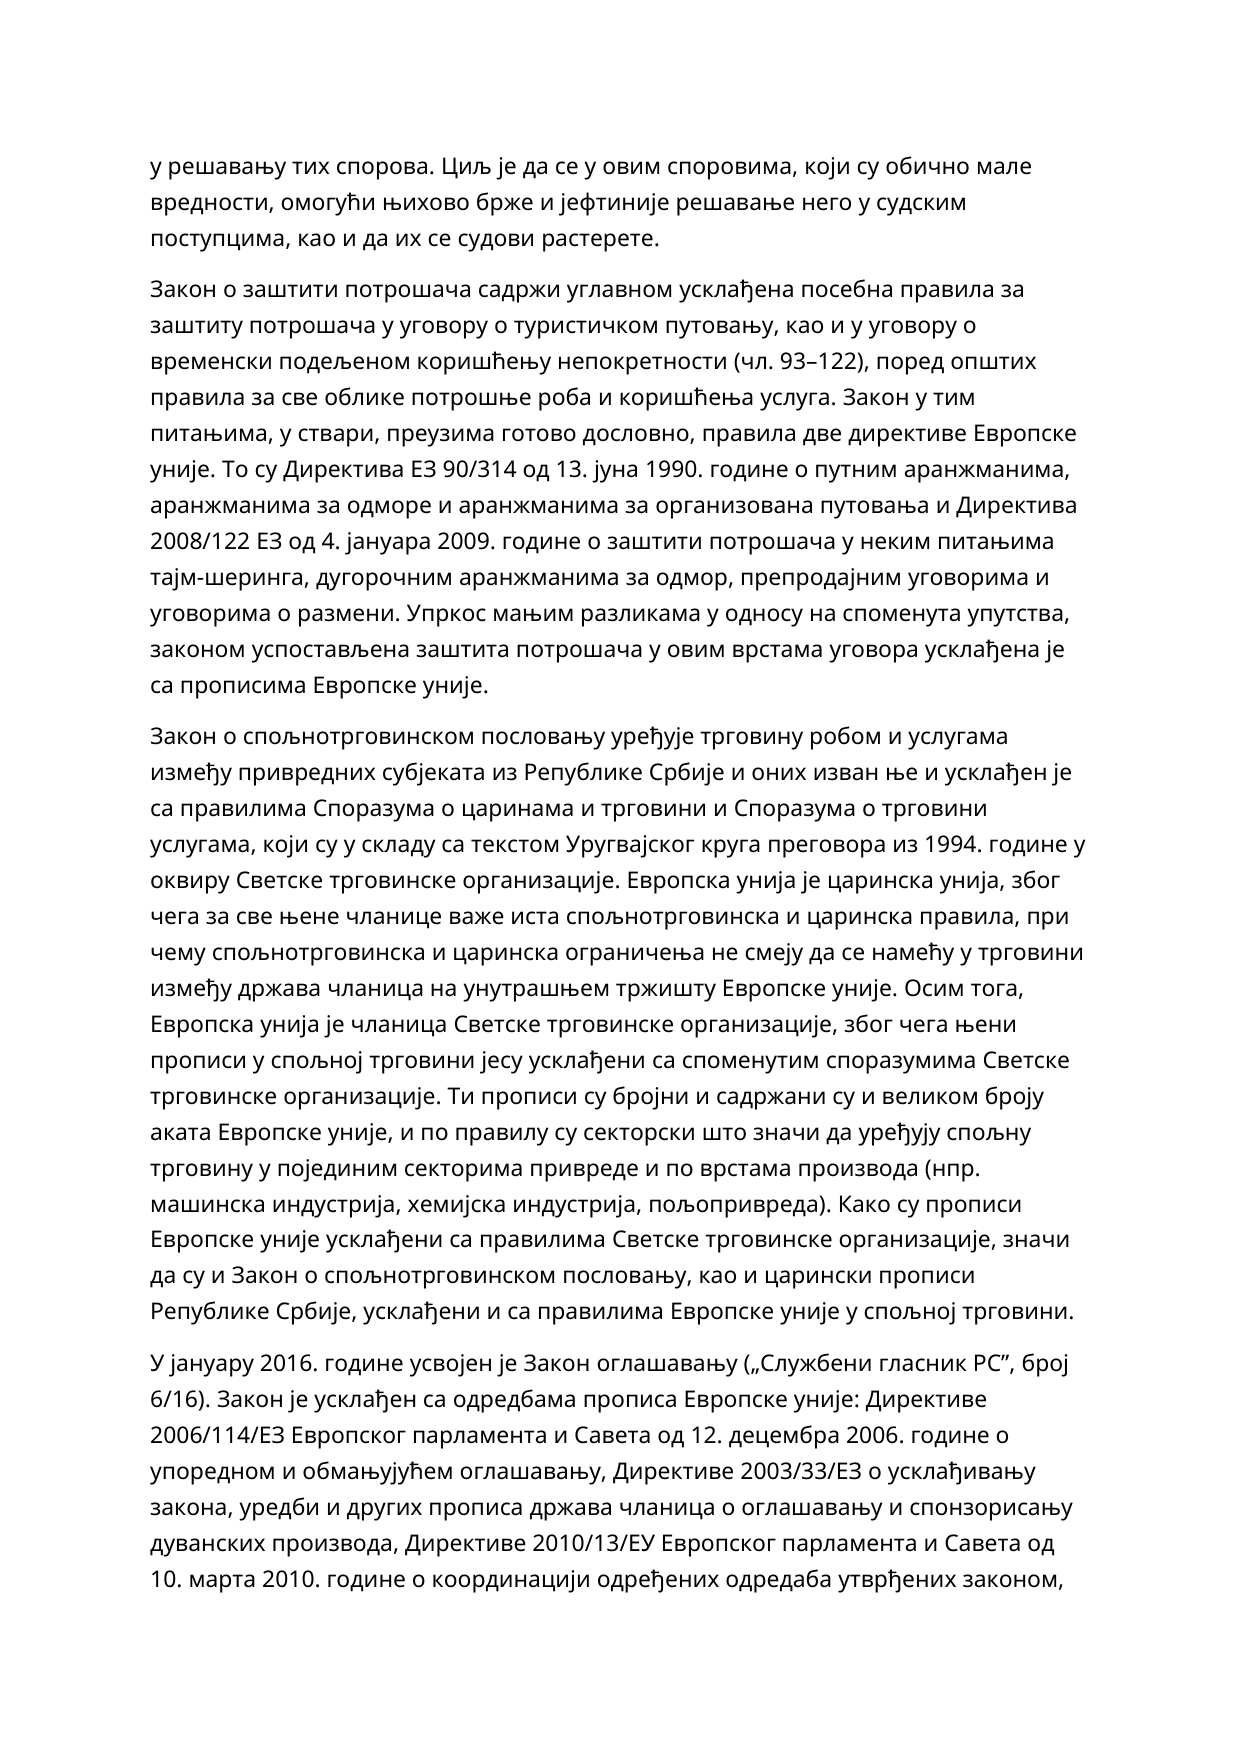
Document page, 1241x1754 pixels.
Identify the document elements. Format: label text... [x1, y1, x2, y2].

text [150, 1347, 1090, 1594]
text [150, 150, 1090, 253]
text Закон о спољнотрговинском пословању уређује трговину робом и услугама између привредних субјеката из Републике Србије и оних изван ње и усклађен је са правилима Споразума о царинама и трговини и Споразума о трговини услугама, који су у складу са текстом Уругвајског круга преговора из 1994. године у оквиру Светске трговинске организације. Европска унија је царинска унија, због чега за све њене чланице важе иста спољнотрговинска и царинска правила, при чему спољнотрговинска и царинска ограничења не смеју да се намећу у трговини између држава чланица на унутрашњем тржишту Европске уније. Осим тога, Европска унија је чланица Светске трговинске организације, због чега њени прописи у спољној трговини јесу усклађени са споменутим споразумима Светске трговинске организације. Ти прописи су бројни и садржани су и великом броју аката Европске уније, и по правилу су секторски што значи да уређују спољну трговину у појединим секторима привреде и по врстама производа (нпр. машинска индустрија, хемијска индустрија, пољопривреда). Како су прописи Европске уније усклађени са правилима Светске трговинске организације, значи да су и Закон о спољнотрговинском пословању, као и царински прописи Републике Србије, усклађени и са правилима Европске уније у спољној трговини. [150, 720, 1090, 1327]
text Закон о заштити потрошача садржи углавном усклађена посебна правила за заштиту потрошача у уговору о туристичком путовању, као и у уговору о временски подељеном коришћењу непокретности (чл. 93–122), поред општих правила за све облике потрошње роба и коришћења услуга. Закон у тим питањима, у ствари, преузима готово дословно, правила две директиве Европске уније. То су Директива ЕЗ 90/314 од 13. јуна 1990. године о путним аранжманима, аранжманима за одморе и аранжманима за организована путовања и Директива 2008/122 ЕЗ од 4. јануара 2009. године о заштити потрошача у неким питањима тајм-шеринга, дугорочним аранжманима за одмор, препродајним уговорима и уговорима о размени. Упркос мањим разликама у односу на споменута упутства, законом успостављена заштита потрошача у овим врстама уговора усклађена је са прописима Европске уније. [150, 273, 1090, 700]
